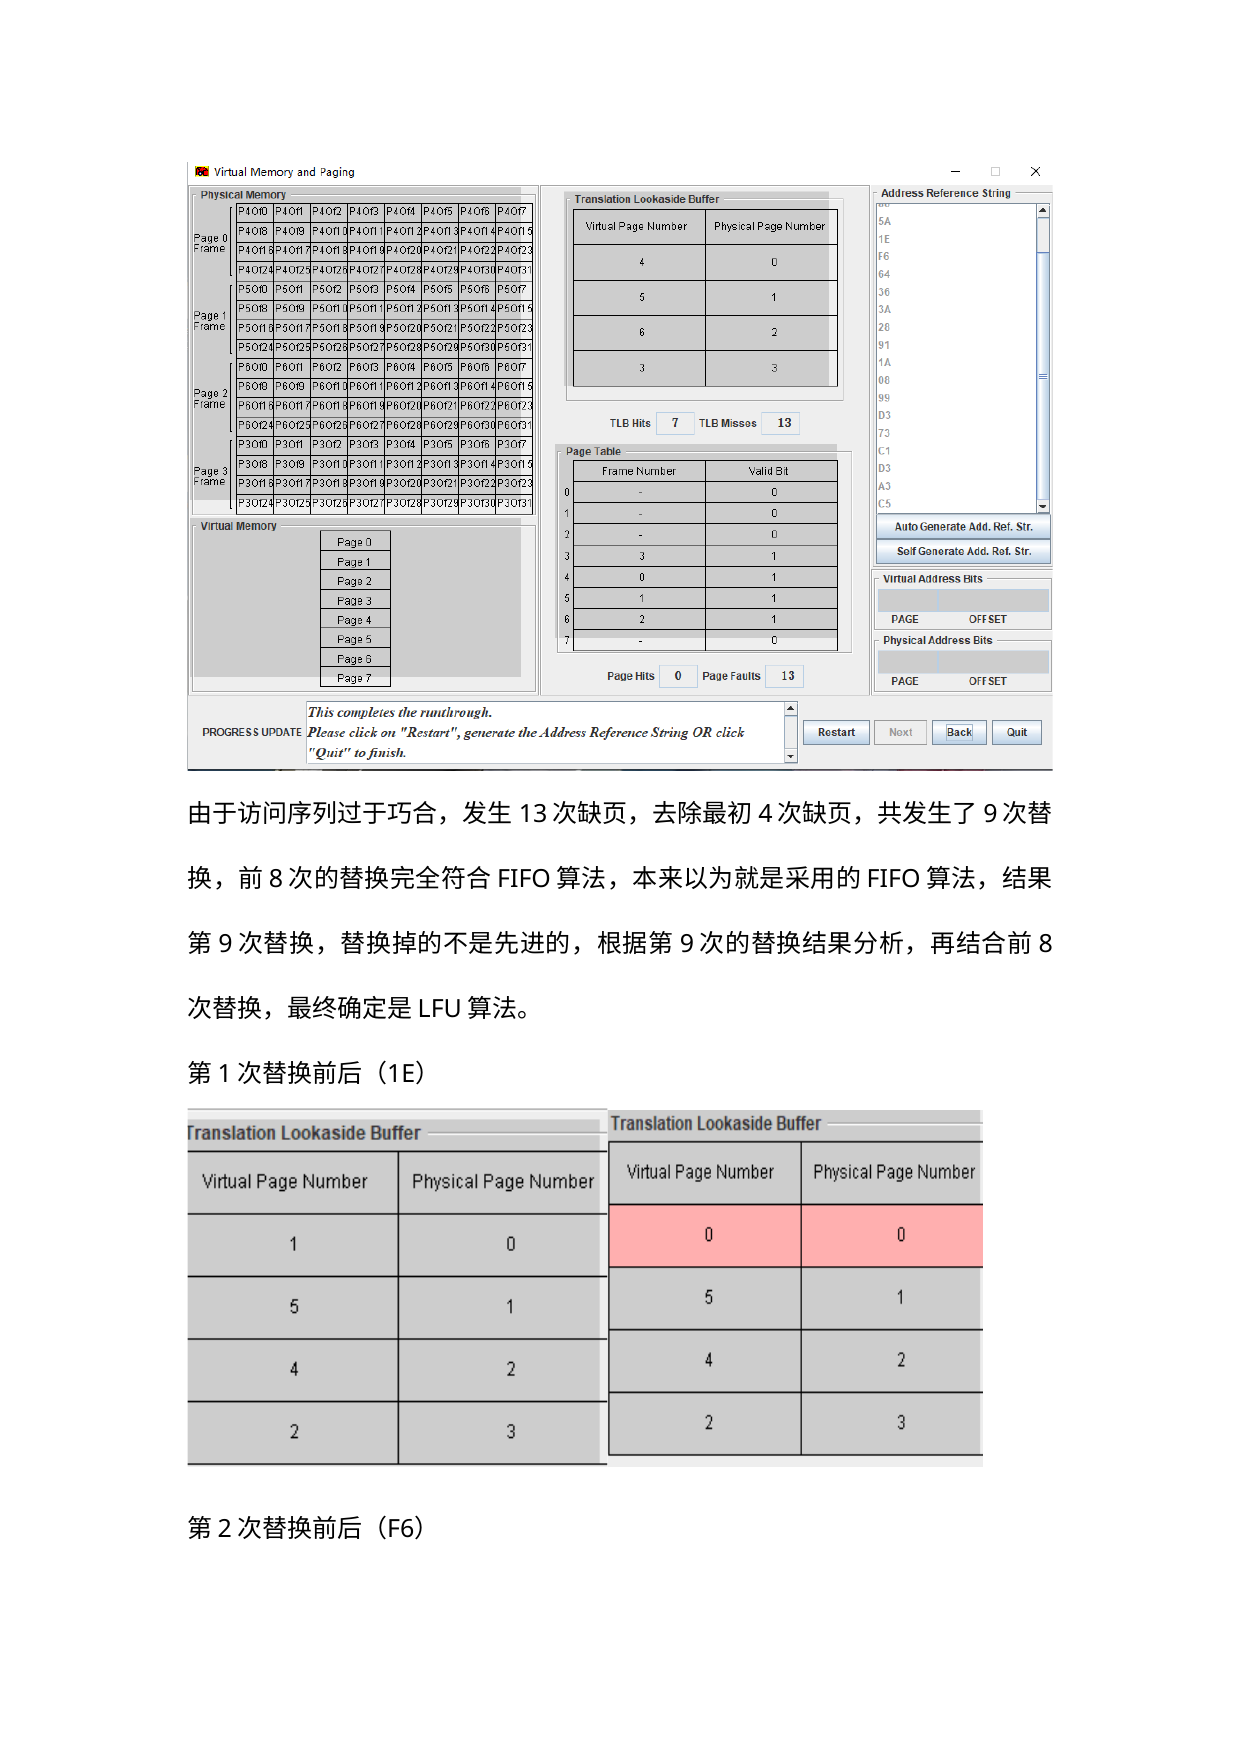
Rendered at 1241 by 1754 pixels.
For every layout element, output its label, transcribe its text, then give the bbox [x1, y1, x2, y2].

text 第2次替换前后（F6） [187, 1494, 1053, 1559]
text 第1次替换前后（1E） [187, 1039, 1053, 1104]
text 由于访问序列过于巧合，发生13次缺页，去除最初4次缺页，共发生了9次替换，前8次的替换完全符合FIFO算法，本来以为就是采用的FIFO算法，结果第9次替换，替换掉的不是先进的，根据第9次的替换结果分析，再结合前8次替换，最终确定是LFU算法。 [187, 779, 1053, 1039]
picture [187, 1104, 983, 1467]
picture [187, 162, 1053, 771]
